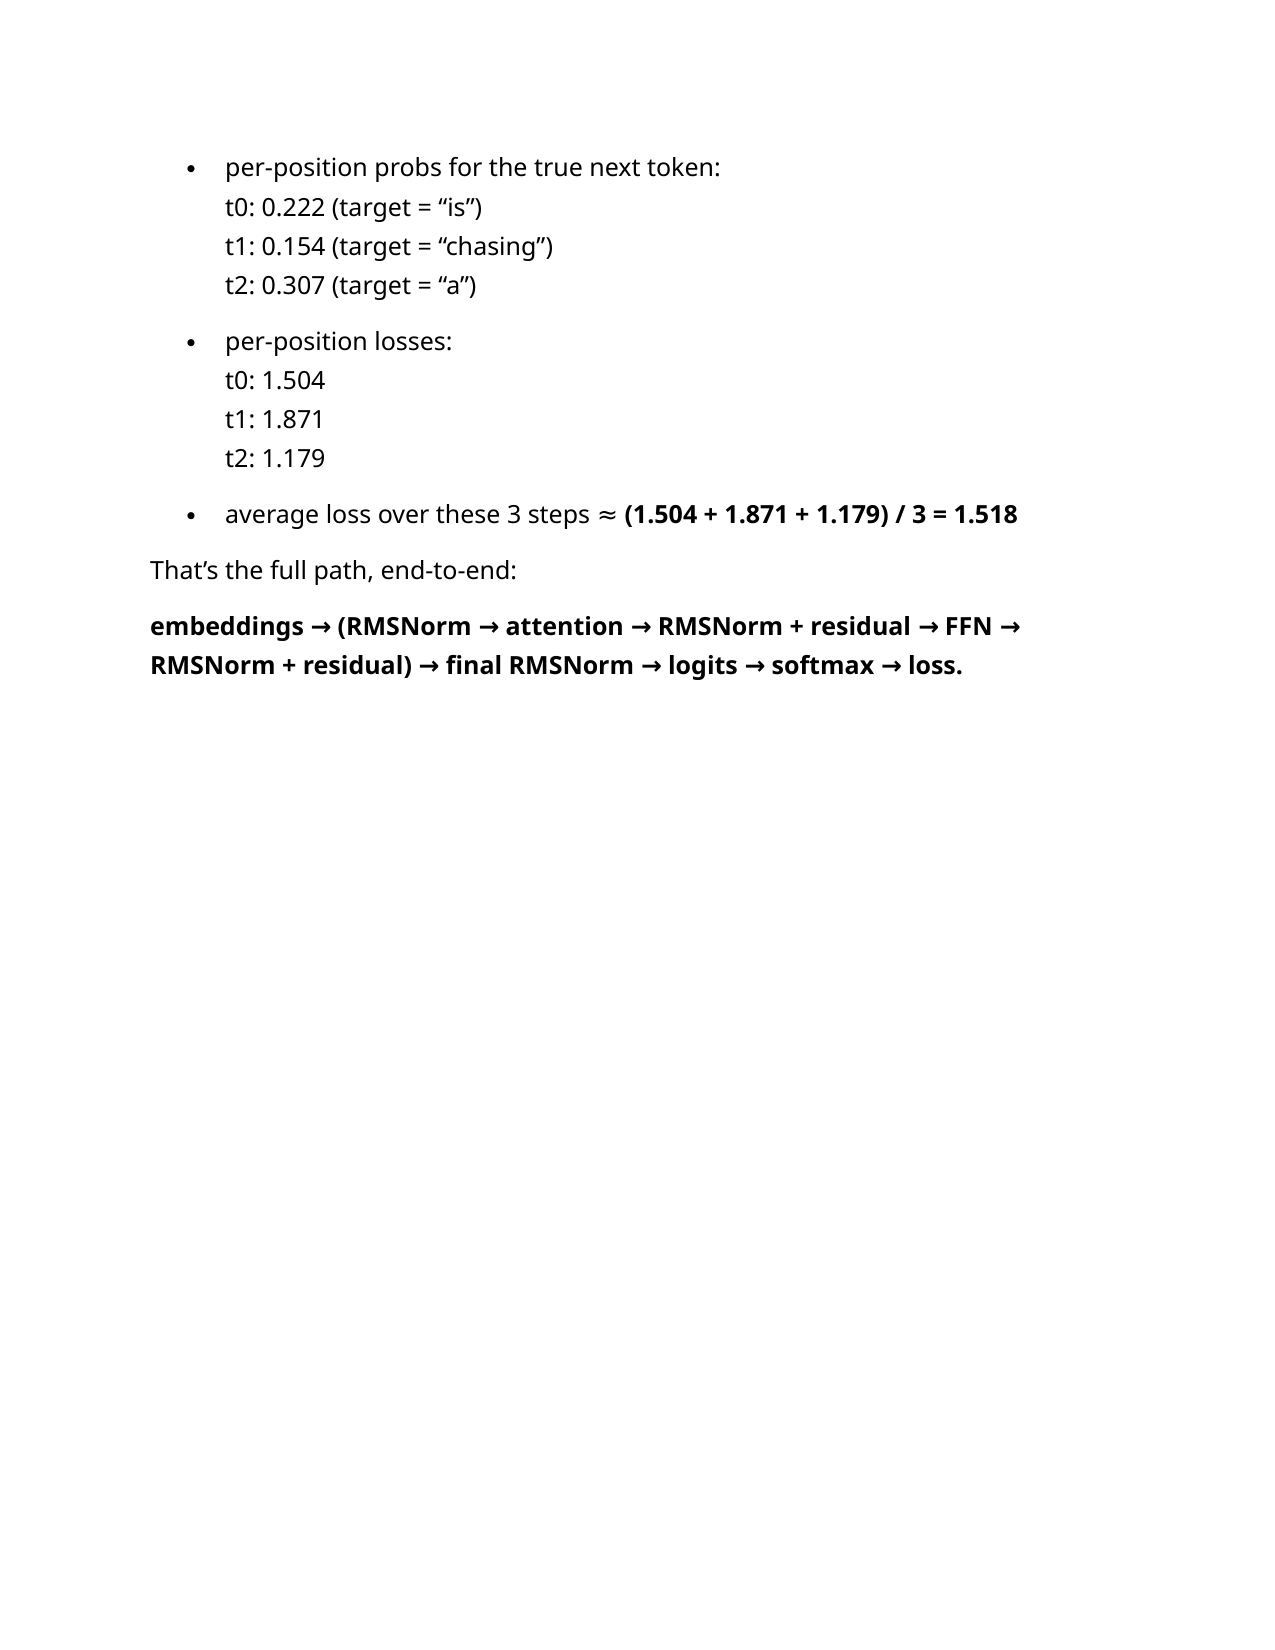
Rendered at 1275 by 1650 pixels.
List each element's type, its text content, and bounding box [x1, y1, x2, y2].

text embeddings → (RMSNorm → attention → RMSNorm + residual → FFN → RMSNorm + residual) → final RMSNorm → logits → softmax → loss. [150, 608, 1125, 682]
list average loss over these 3 steps ≈ (1.504 + 1.871 + 1.179) / 3 = 1.518 [187, 497, 1125, 531]
list per-position probs for the true next token: t0: 0.222 (target = “is”) t1: 0.154 (target = “chasing”) t2: 0.307 (target = “a”) [187, 150, 1125, 302]
list per-position losses: t0: 1.504 t1: 1.871 t2: 1.179 [187, 323, 1125, 475]
text That’s the full path, end-to-end: [150, 552, 1125, 587]
